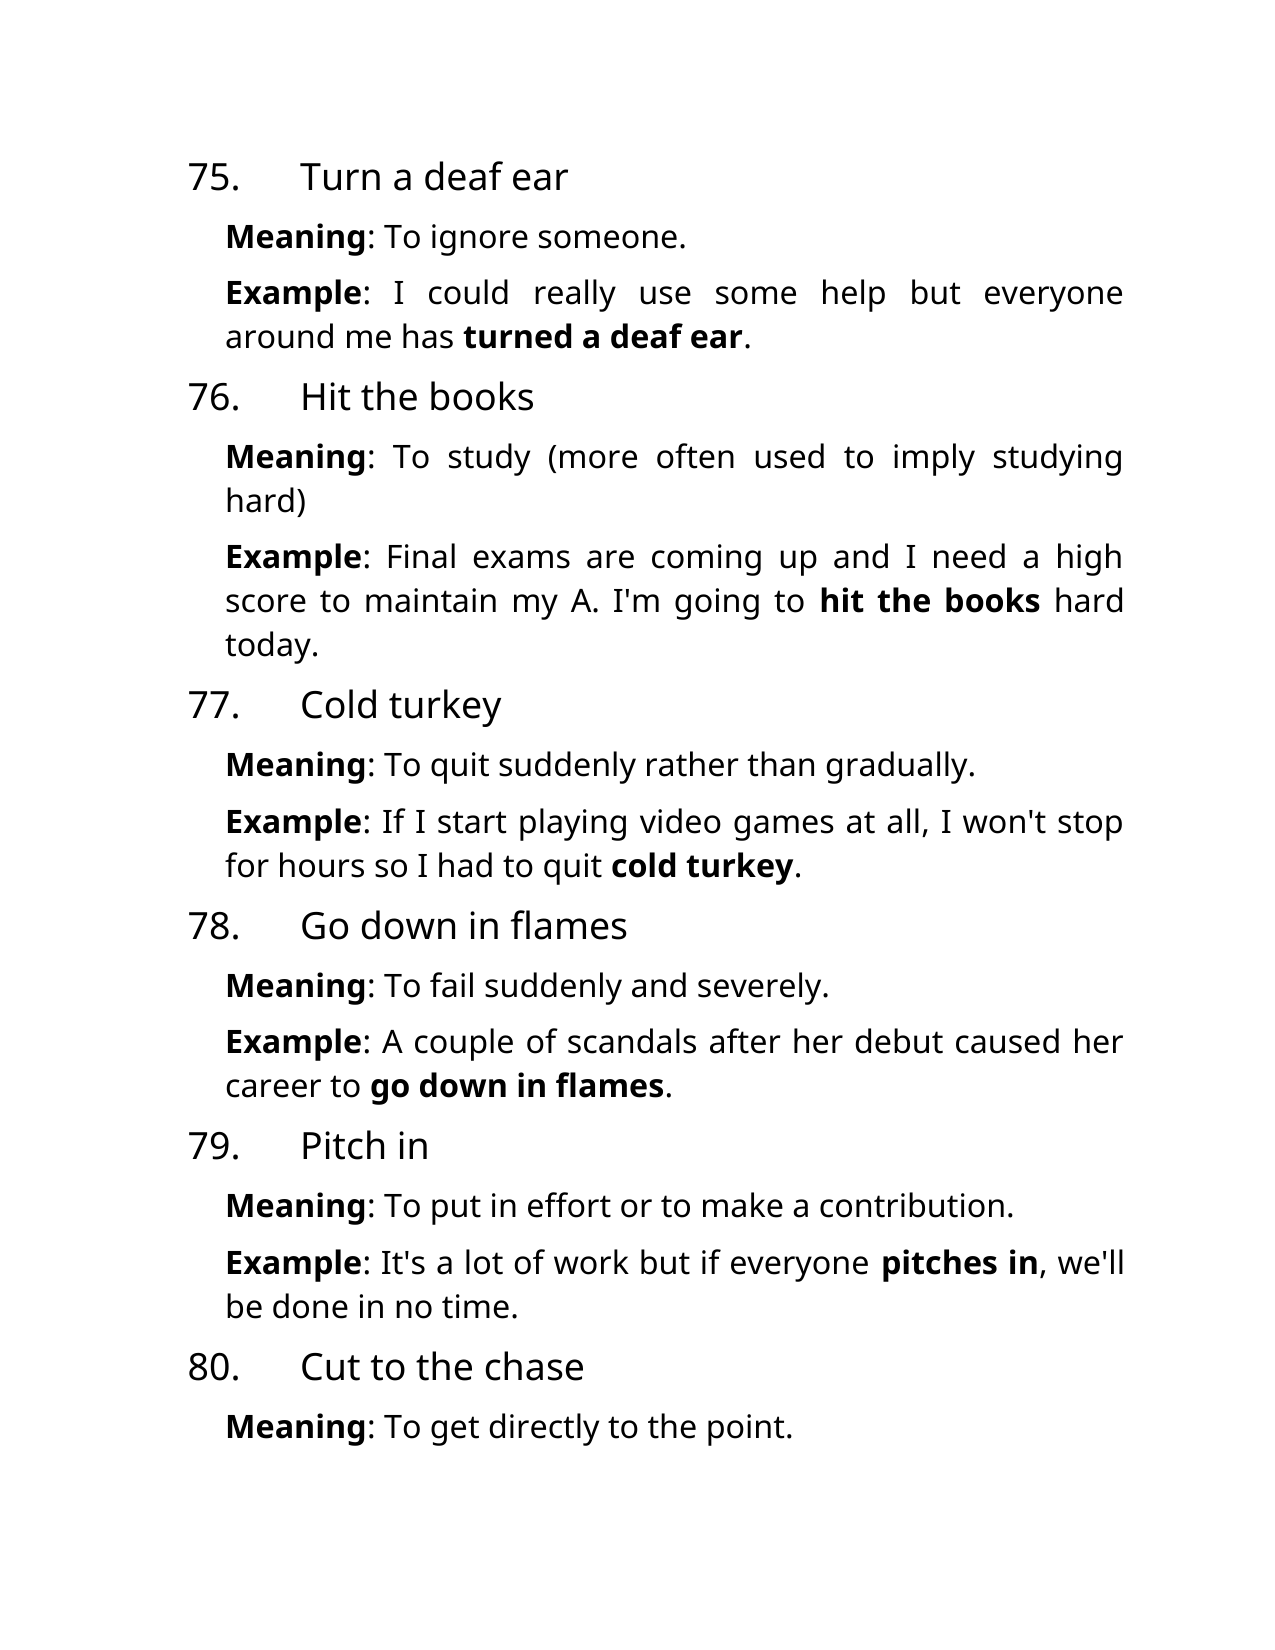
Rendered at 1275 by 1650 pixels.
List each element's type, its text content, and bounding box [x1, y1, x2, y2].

text Example: A couple of scandals after her debut caused her career to go down in flames. [225, 1019, 1125, 1107]
list Go down in flames [187, 899, 1125, 950]
text Example: If I start playing video games at all, I won't stop for hours so I had to quit cold turkey. [225, 799, 1125, 887]
text Meaning: To get directly to the point. [225, 1403, 1125, 1447]
list Cut to the chase [187, 1340, 1125, 1391]
text Meaning: To put in effort or to make a contribution. [225, 1183, 1125, 1227]
list Cold turkey [187, 679, 1125, 730]
text Meaning: To quit suddenly rather than gradually. [225, 742, 1125, 786]
text Example: It's a lot of work but if everyone pitches in, we'll be done in no time. [225, 1239, 1125, 1327]
text Example: I could really use some help but everyone around me has turned a deaf ear. [225, 270, 1125, 358]
text Meaning: To fail suddenly and severely. [225, 963, 1125, 1007]
text Meaning: To study (more often used to imply studying hard) [225, 434, 1125, 522]
list Turn a deaf ear [187, 150, 1125, 201]
text Meaning: To ignore someone. [225, 213, 1125, 257]
list Hit the books [187, 370, 1125, 421]
text Example: Final exams are coming up and I need a high score to maintain my A. I'm going to hit the books hard today. [225, 534, 1125, 666]
list Pitch in [187, 1119, 1125, 1171]
